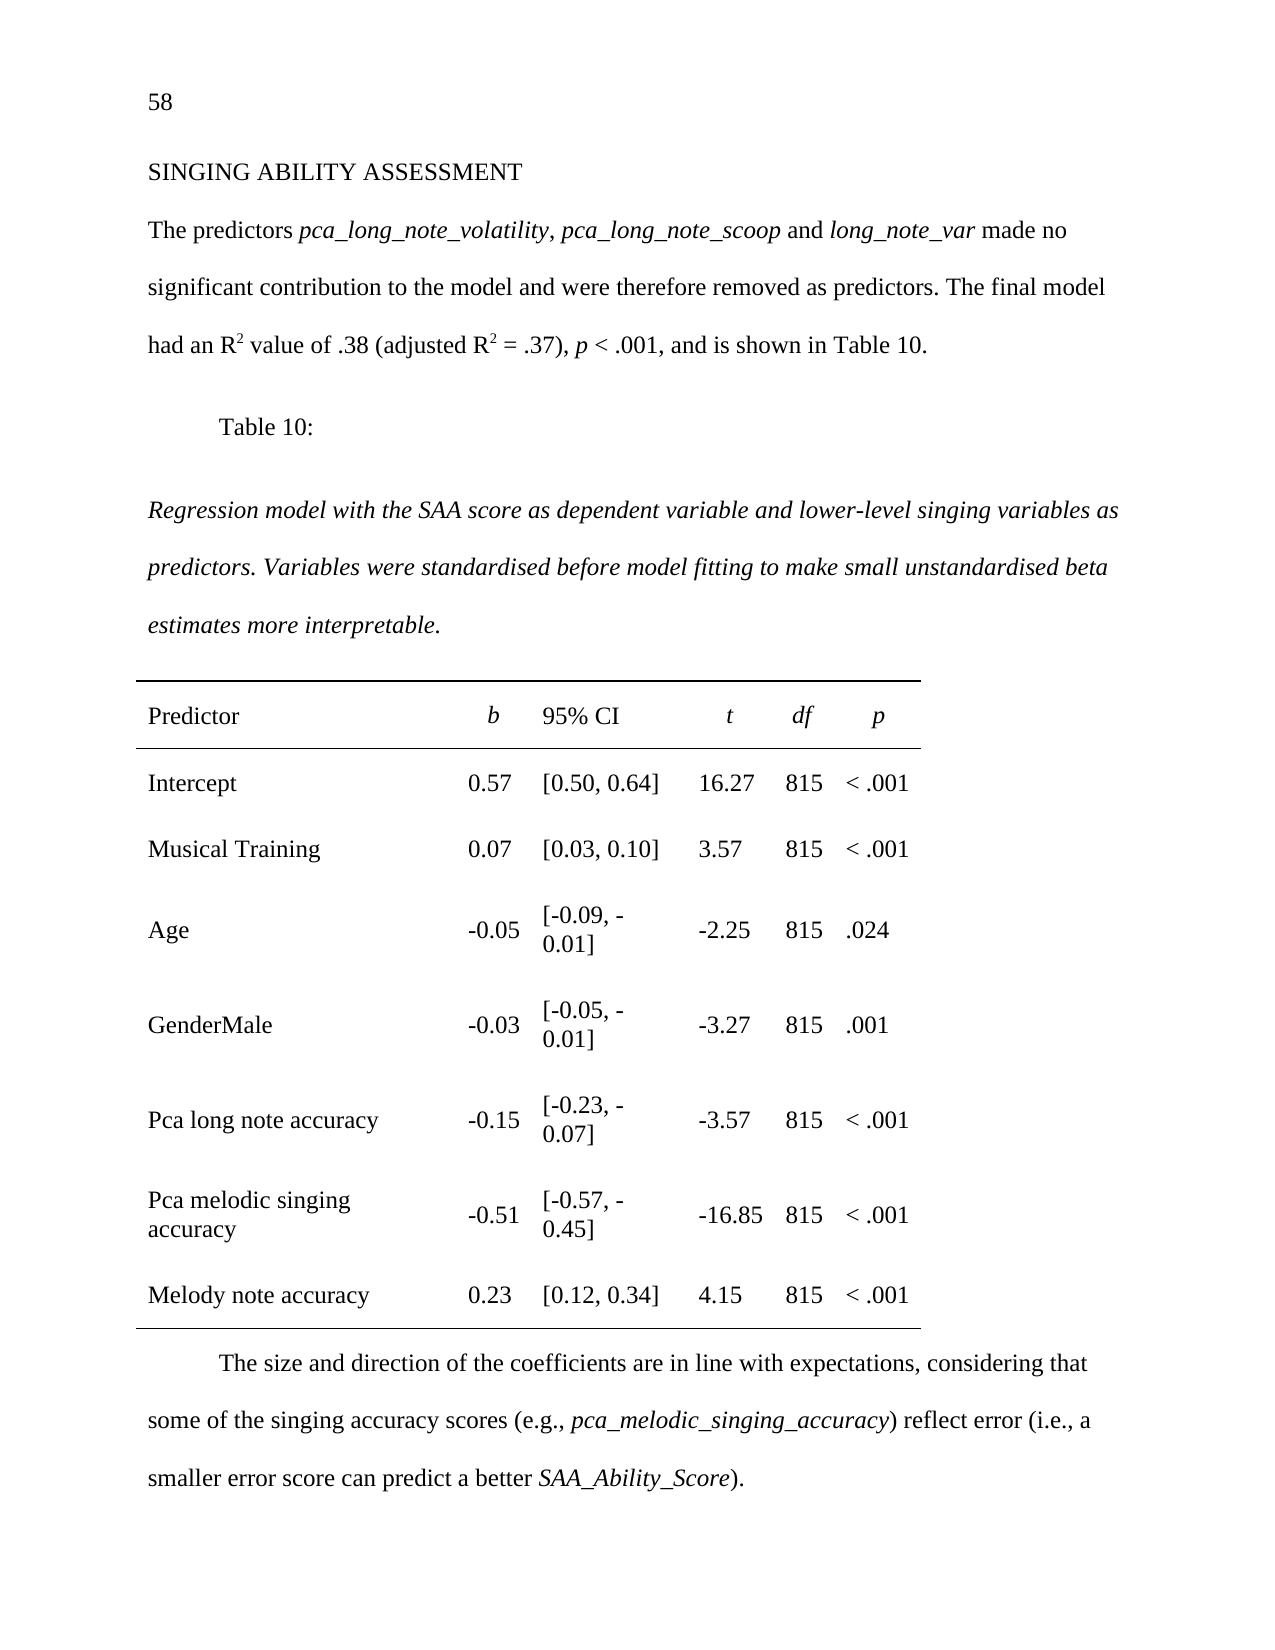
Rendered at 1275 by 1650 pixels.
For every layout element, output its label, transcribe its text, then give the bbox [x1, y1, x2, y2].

table_cell [0.03, 0.10] [531, 816, 687, 882]
table_cell Musical Training [136, 816, 457, 882]
table_cell 815 [774, 749, 834, 816]
table_header [687, 682, 774, 748]
table_cell 815 [774, 816, 834, 882]
table_cell Pca melodic singing accuracy [136, 1167, 457, 1262]
table_cell < .001 [834, 816, 921, 882]
table_cell [0.50, 0.64] [531, 749, 687, 816]
text The size and direction of the coefficients are in line with expectations, considering that some of the singing accuracy scores (e.g., pca_melodic_singing_accuracy) reflect error (i.e., a smaller error score can predict a better SAA_Ability_Score). [148, 1348, 1127, 1492]
table_cell [-0.09, -0.01] [531, 882, 687, 977]
table_cell 4.15 [687, 1262, 774, 1328]
table_cell .001 [834, 977, 921, 1072]
table_cell 0.07 [457, 816, 531, 882]
table_cell 0.57 [457, 749, 531, 816]
table_cell -0.05 [457, 882, 531, 977]
table_cell -2.25 [687, 882, 774, 977]
table_cell < .001 [834, 1262, 921, 1328]
text Regression model with the SAA score as dependent variable and lower-level singing variables as predictors. Variables were standardised before model fitting to make small unstandardised beta estimates more interpretable. [148, 495, 1127, 639]
table_cell 815 [774, 977, 834, 1072]
table_cell Intercept [136, 749, 457, 816]
table_header [834, 682, 921, 748]
table_cell GenderMale [136, 977, 457, 1072]
table_cell -3.57 [687, 1072, 774, 1167]
table_header [457, 682, 531, 748]
table_cell [0.12, 0.34] [531, 1262, 687, 1328]
table_cell [-0.23, -0.07] [531, 1072, 687, 1167]
table_cell -3.27 [687, 977, 774, 1072]
table_cell 3.57 [687, 816, 774, 882]
table_cell -0.51 [457, 1167, 531, 1262]
table_cell Age [136, 882, 457, 977]
table_cell < .001 [834, 749, 921, 816]
table_header Predictor [136, 682, 457, 748]
table_cell -0.15 [457, 1072, 531, 1167]
table_cell [-0.57, -0.45] [531, 1167, 687, 1262]
table_header [774, 682, 834, 748]
table_cell 16.27 [687, 749, 774, 816]
table_cell 815 [774, 1262, 834, 1328]
table_cell [-0.05, -0.01] [531, 977, 687, 1072]
table_cell < .001 [834, 1167, 921, 1262]
table_cell 815 [774, 882, 834, 977]
table_cell Pca long note accuracy [136, 1072, 457, 1167]
table_cell 815 [774, 1167, 834, 1262]
table_cell -16.85 [687, 1167, 774, 1262]
table_cell 815 [774, 1072, 834, 1167]
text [148, 215, 1127, 359]
table_cell < .001 [834, 1072, 921, 1167]
table_cell -0.03 [457, 977, 531, 1072]
text Table 10: [148, 412, 1127, 441]
table_cell Melody note accuracy [136, 1262, 457, 1328]
table_cell 0.23 [457, 1262, 531, 1328]
table_cell .024 [834, 882, 921, 977]
table_header 95% CI [531, 682, 687, 748]
